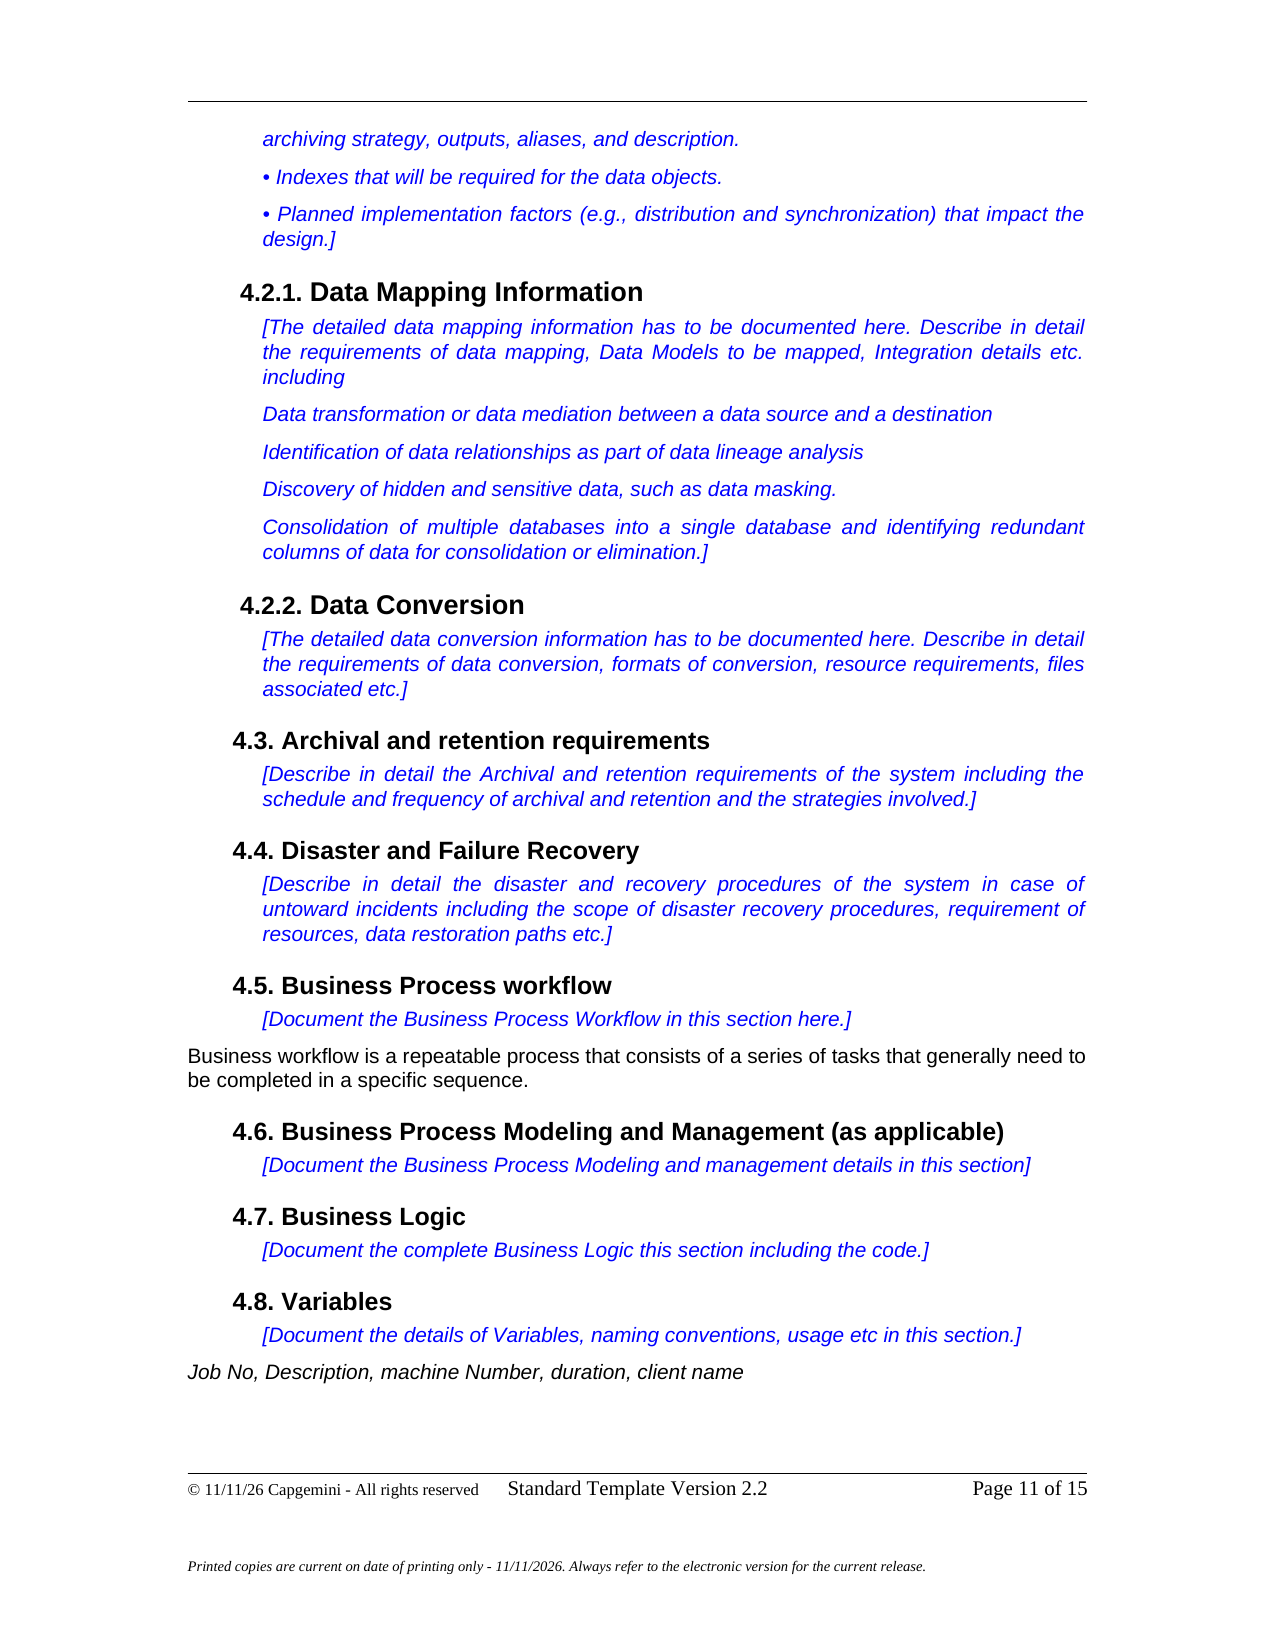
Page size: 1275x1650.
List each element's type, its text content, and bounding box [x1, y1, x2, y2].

text [Document the details of Variables, naming conventions, usage etc in this section.] [262, 1322, 1087, 1347]
text Discovery of hidden and sensitive data, such as data masking. [262, 476, 1087, 501]
subtitle Data Mapping Information [240, 276, 1087, 307]
text Data transformation or data mediation between a data source and a destination [262, 401, 1087, 426]
text [Describe in detail the Archival and retention requirements of the system including the schedule and frequency of archival and retention and the strategies involved.] [262, 761, 1087, 811]
text Consolidation of multiple databases into a single database and identifying redundant columns of data for consolidation or elimination.] [262, 514, 1087, 564]
text Identification of data relationships as part of data lineage analysis [262, 439, 1087, 464]
text Business workflow is a repeatable process that consists of a series of tasks that generally need to be completed in a specific sequence. [187, 1044, 1087, 1092]
text [Describe in detail the disaster and recovery procedures of the system in case of untoward incidents including the scope of disaster recovery procedures, requirement of resources, data restoration paths etc.] [262, 871, 1087, 946]
text [The detailed data mapping information has to be documented here. Describe in detail the requirements of data mapping, Data Models to be mapped, Integration details etc. including [262, 314, 1087, 389]
text [Document the Business Process Workflow in this section here.] [262, 1006, 1087, 1031]
text [The detailed data conversion information has to be documented here. Describe in detail the requirements of data conversion, formats of conversion, resource requirements, files associated etc.] [262, 626, 1087, 701]
subtitle Business Logic [232, 1202, 1087, 1230]
subtitle Business Process Modeling and Management (as applicable) [232, 1117, 1087, 1145]
subtitle Variables [232, 1287, 1087, 1315]
text [Document the complete Business Logic this section including the code.] [262, 1237, 1087, 1262]
subtitle Archival and retention requirements [232, 726, 1087, 755]
text [Document the Business Process Modeling and management details in this section] [262, 1152, 1087, 1177]
subtitle Data Conversion [240, 589, 1087, 620]
subtitle Business Process workflow [232, 971, 1087, 1000]
subtitle Disaster and Failure Recovery [232, 836, 1087, 865]
text Job No, Description, machine Number, duration, client name [187, 1359, 1087, 1384]
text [262, 126, 1087, 151]
text • Planned implementation factors (e.g., distribution and synchronization) that impact the design.] [262, 201, 1087, 251]
text • Indexes that will be required for the data objects. [262, 164, 1087, 189]
